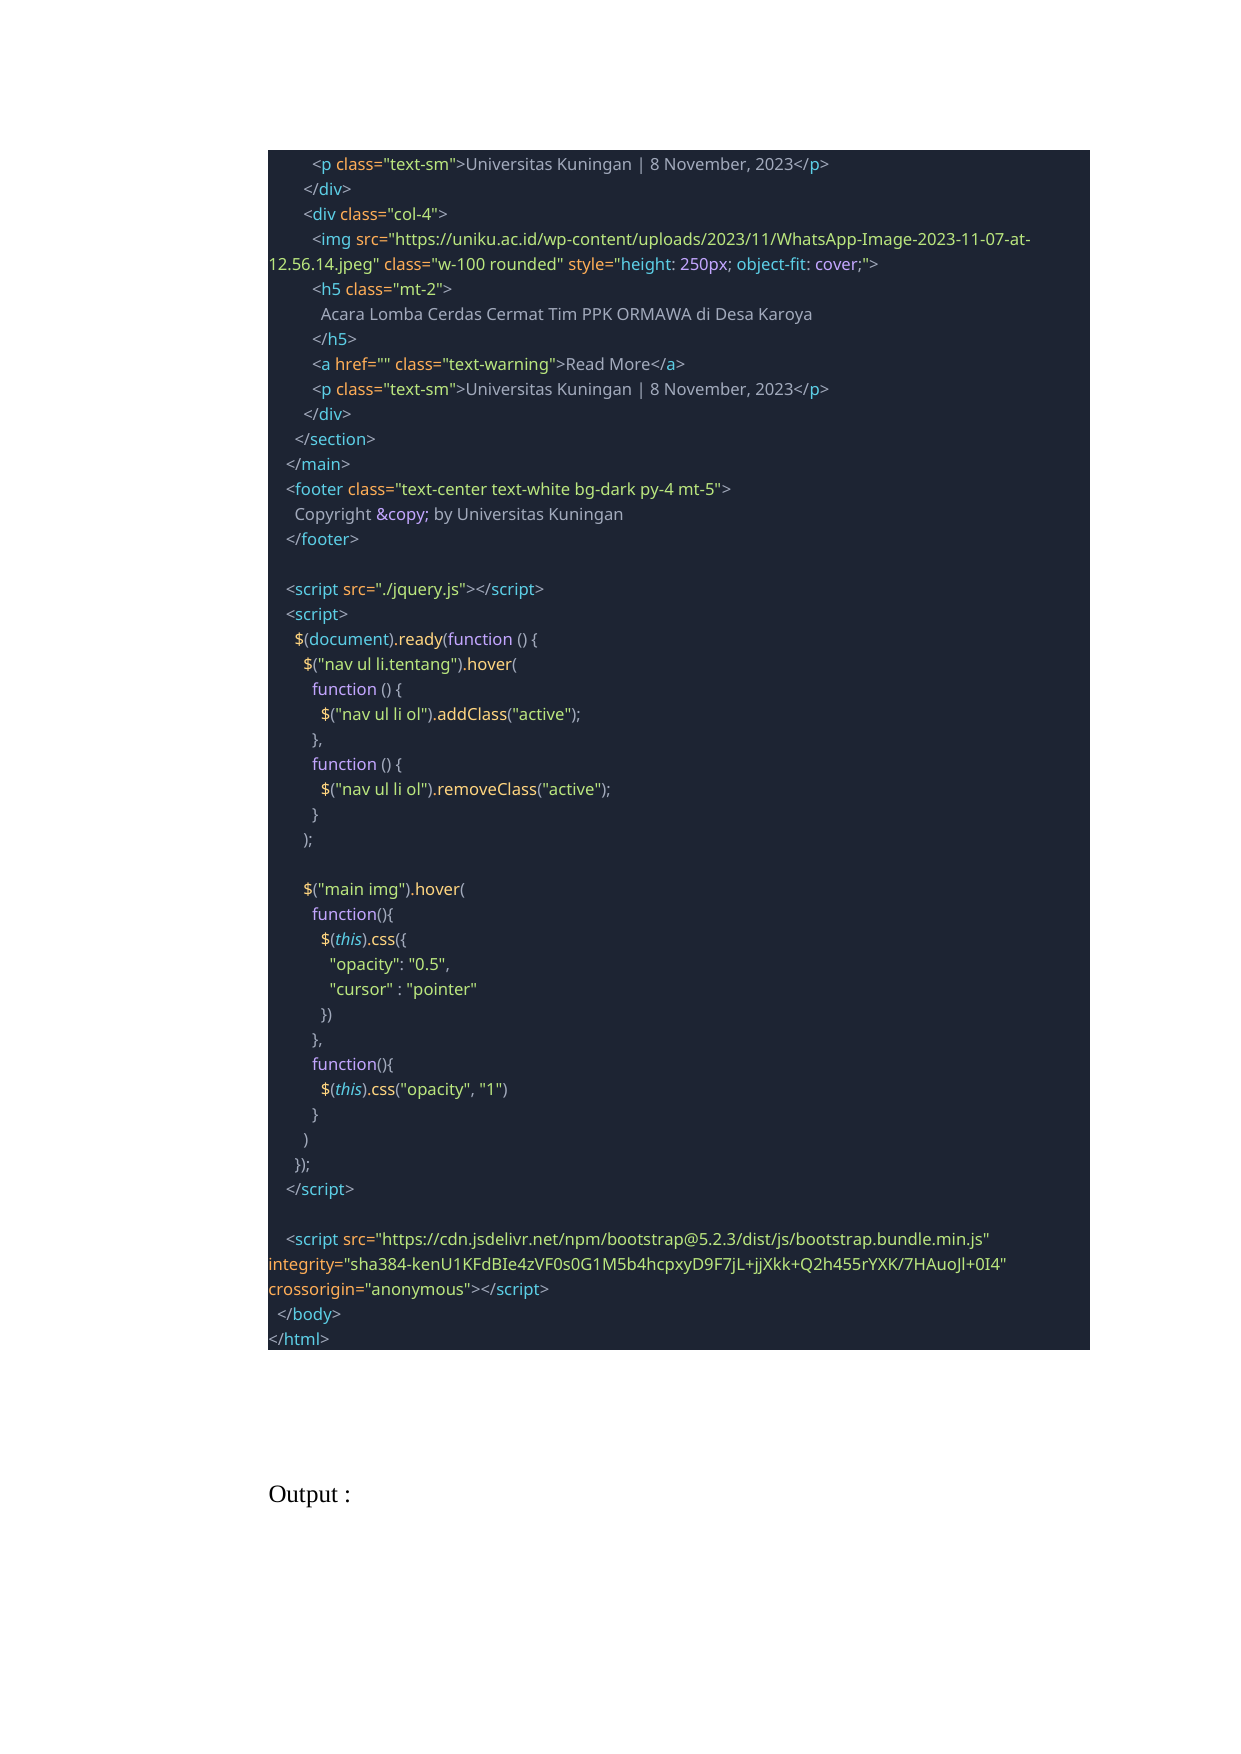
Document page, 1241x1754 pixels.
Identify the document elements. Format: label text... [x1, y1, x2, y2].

text function () { [268, 750, 1090, 775]
text Output : [150, 1479, 1090, 1508]
text </body> [268, 1300, 1090, 1325]
text }, [268, 725, 1090, 750]
text </main> [268, 450, 1090, 475]
text </div> [268, 400, 1090, 425]
text <footer class="text-center text-white bg-dark py-4 mt-5"> [268, 475, 1090, 500]
text <a href="" class="text-warning">Read More</a> [268, 350, 1090, 375]
text function(){ [268, 900, 1090, 925]
text $("nav ul li ol").removeClass("active"); [268, 775, 1090, 800]
text function(){ [268, 1050, 1090, 1075]
text $(document).ready(function () { [268, 625, 1090, 650]
text } [268, 800, 1090, 825]
text $(this).css("opacity", "1") [268, 1075, 1090, 1100]
text }, [268, 1025, 1090, 1050]
text Acara Lomba Cerdas Cermat Tim PPK ORMAWA di Desa Karoya [268, 300, 1090, 325]
text <script src="https://cdn.jsdelivr.net/npm/bootstrap@5.2.3/dist/js/bootstrap.bundle.min.js" integrity="sha384-kenU1KFdBIe4zVF0s0G1M5b4hcpxyD9F7jL+jjXkk+Q2h455rYXK/7HAuoJl+0I4" crossorigin="anonymous"></script> [268, 1225, 1090, 1300]
text $("main img").hover( [268, 875, 1090, 900]
text <img src="https://uniku.ac.id/wp-content/uploads/2023/11/WhatsApp-Image-2023-11-07-at-12.56.14.jpeg" class="w-100 rounded" style="height: 250px; object-fit: cover;"> [268, 225, 1090, 275]
text Copyright &copy; by Universitas Kuningan [268, 500, 1090, 525]
text ); [268, 825, 1090, 850]
text <script> [268, 600, 1090, 625]
text } [268, 1100, 1090, 1125]
text </h5> [268, 325, 1090, 350]
text <script src="./jquery.js"></script> [268, 575, 1090, 600]
text function () { [268, 675, 1090, 700]
text </div> [268, 175, 1090, 200]
text </section> [268, 425, 1090, 450]
text $("nav ul li.tentang").hover( [268, 650, 1090, 675]
text </html> [268, 1325, 1090, 1350]
text }); [268, 1150, 1090, 1175]
text <p class="text-sm">Universitas Kuningan | 8 November, 2023</p> [268, 150, 1090, 175]
text $(this).css({ [268, 925, 1090, 950]
text <h5 class="mt-2"> [268, 275, 1090, 300]
text "cursor" : "pointer" [268, 975, 1090, 1000]
text }) [268, 1000, 1090, 1025]
text ) [268, 1125, 1090, 1150]
text $("nav ul li ol").addClass("active"); [268, 700, 1090, 725]
text <p class="text-sm">Universitas Kuningan | 8 November, 2023</p> [268, 375, 1090, 400]
text "opacity": "0.5", [268, 950, 1090, 975]
text </script> [268, 1175, 1090, 1200]
text </footer> [268, 525, 1090, 550]
text <div class="col-4"> [268, 200, 1090, 225]
